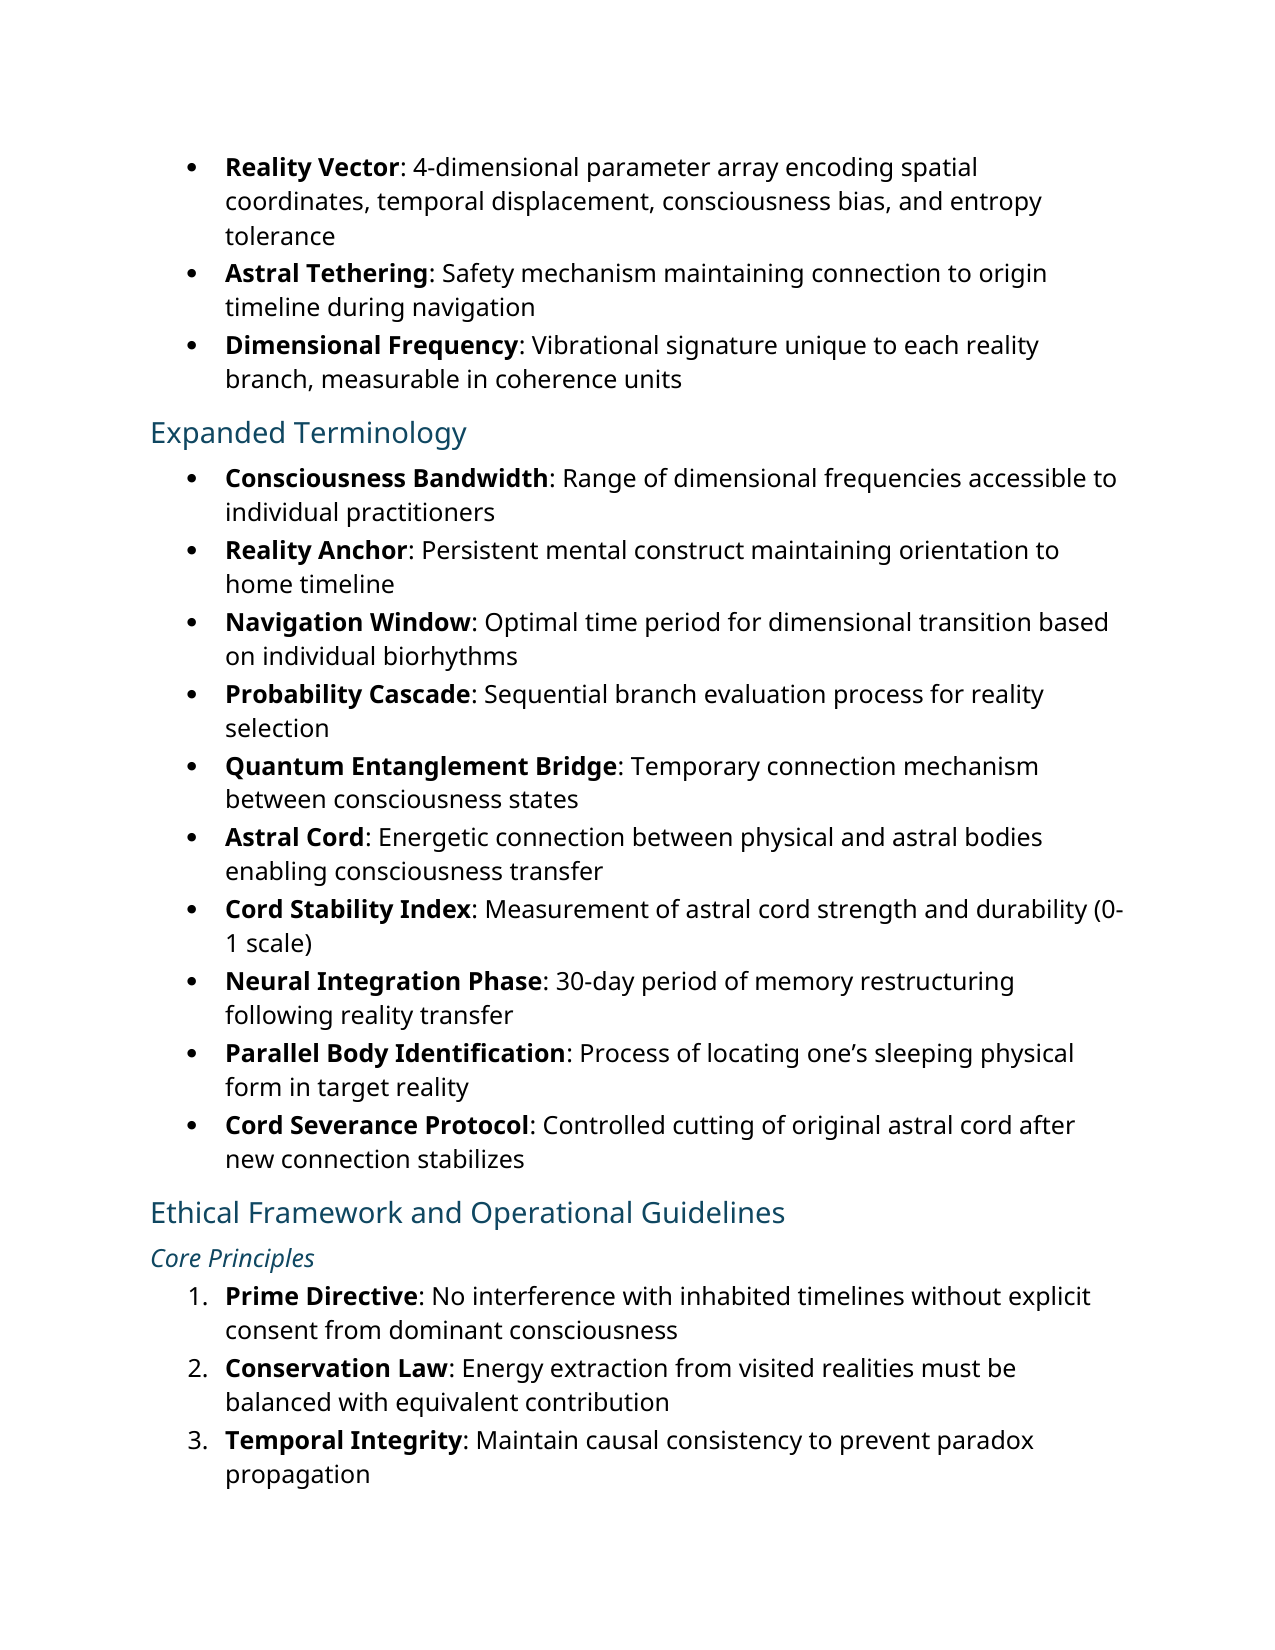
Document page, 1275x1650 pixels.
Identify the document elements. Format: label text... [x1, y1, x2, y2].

list Neural Integration Phase: 30-day period of memory restructuring following reality transfer [187, 964, 1125, 1032]
subtitle Expanded Terminology [150, 413, 1125, 452]
list Conservation Law: Energy extraction from visited realities must be balanced with equivalent contribution [187, 1350, 1125, 1418]
list Astral Cord: Energetic connection between physical and astral bodies enabling consciousness transfer [187, 820, 1125, 888]
list Astral Tethering: Safety mechanism maintaining connection to origin timeline during navigation [187, 256, 1125, 324]
list Parallel Body Identification: Process of locating one’s sleeping physical form in target reality [187, 1036, 1125, 1104]
list Dimensional Frequency: Vibrational signature unique to each reality branch, measurable in coherence units [187, 328, 1125, 396]
list Prime Directive: No interference with inhabited timelines without explicit consent from dominant consciousness [187, 1278, 1125, 1347]
list Consciousness Bandwidth: Range of dimensional frequencies accessible to individual practitioners [187, 461, 1125, 529]
subtitle Core Principles [150, 1240, 1125, 1274]
list Navigation Window: Optimal time period for dimensional transition based on individual biorhythms [187, 604, 1125, 672]
list Reality Anchor: Persistent mental construct maintaining orientation to home timeline [187, 532, 1125, 601]
list Cord Stability Index: Measurement of astral cord strength and durability (0-1 scale) [187, 892, 1125, 960]
list Probability Cascade: Sequential branch evaluation process for reality selection [187, 676, 1125, 744]
list Reality Vector: 4-dimensional parameter array encoding spatial coordinates, temporal displacement, consciousness bias, and entropy tolerance [187, 150, 1125, 252]
list Quantum Entanglement Bridge: Temporary connection mechanism between consciousness states [187, 748, 1125, 816]
list Temporal Integrity: Maintain causal consistency to prevent paradox propagation [187, 1422, 1125, 1490]
list Cord Severance Protocol: Controlled cutting of original astral cord after new connection stabilizes [187, 1107, 1125, 1176]
subtitle Ethical Framework and Operational Guidelines [150, 1192, 1125, 1232]
